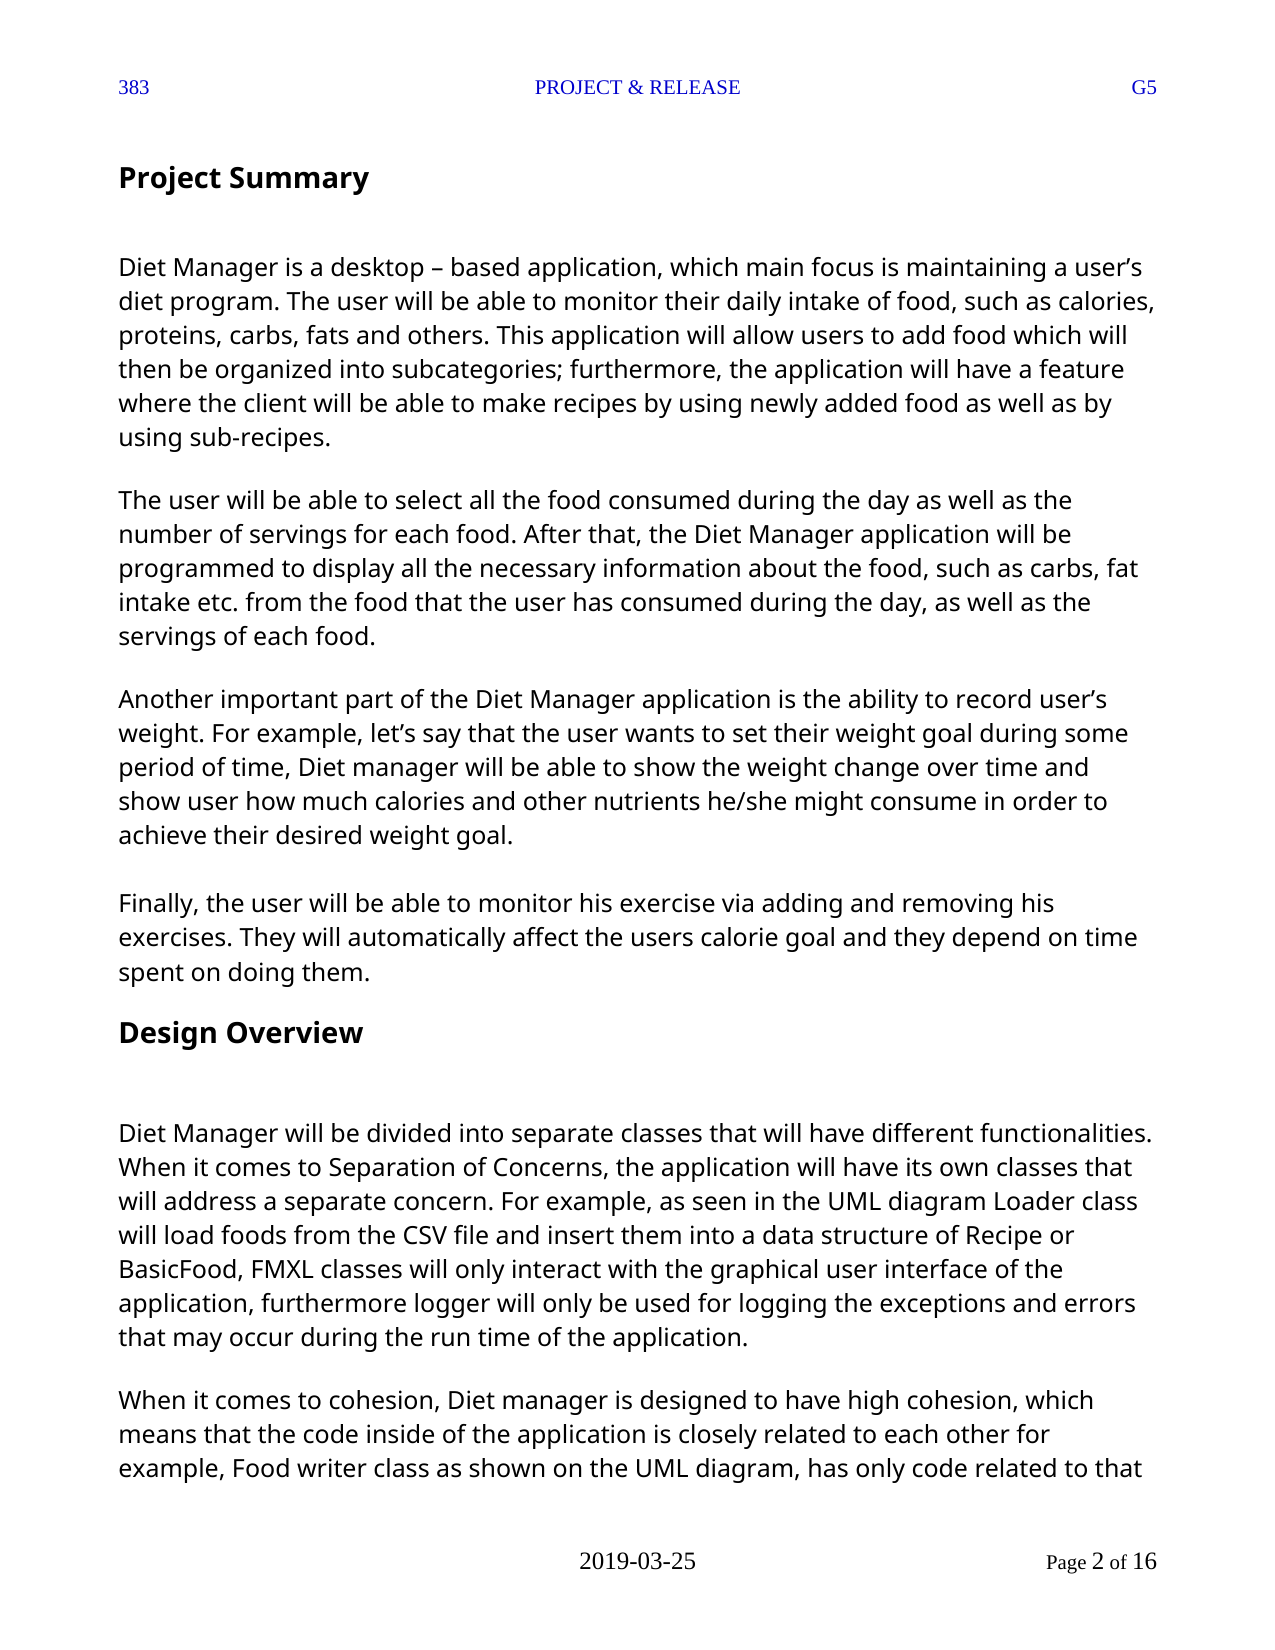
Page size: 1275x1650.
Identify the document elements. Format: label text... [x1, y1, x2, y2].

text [118, 1383, 1157, 1485]
text Diet Manager is a desktop – based application, which main focus is maintaining a user’s diet program. The user will be able to monitor their daily intake of food, such as calories, proteins, carbs, fats and others. This application will allow users to add food which will then be organized into subcategories; furthermore, the application will have a feature where the client will be able to make recipes by using newly added food as well as by using sub-recipes. [118, 249, 1157, 454]
subtitle Design Overview [118, 1012, 1157, 1052]
subtitle Project Summary [118, 157, 1157, 197]
text Another important part of the Diet Manager application is the ability to record user’s weight. For example, let’s say that the user wants to set their weight goal during some period of time, Diet manager will be able to show the weight change over time and show user how much calories and other nutrients he/she might consume in order to achieve their desired weight goal. [118, 682, 1157, 852]
text Finally, the user will be able to monitor his exercise via adding and removing his exercises. They will automatically affect the users calorie goal and they depend on time spent on doing them. [118, 886, 1157, 988]
text Diet Manager will be divided into separate classes that will have different functionalities. When it comes to Separation of Concerns, the application will have its own classes that will address a separate concern. For example, as seen in the UML diagram Loader class will load foods from the CSV file and insert them into a data structure of Recipe or BasicFood, FMXL classes will only interact with the graphical user interface of the application, furthermore logger will only be used for logging the exceptions and errors that may occur during the run time of the application. [118, 1116, 1157, 1354]
text The user will be able to select all the food consumed during the day as well as the number of servings for each food. After that, the Diet Manager application will be programmed to display all the necessary information about the food, such as carbs, fat intake etc. from the food that the user has consumed during the day, as well as the servings of each food. [118, 483, 1157, 653]
